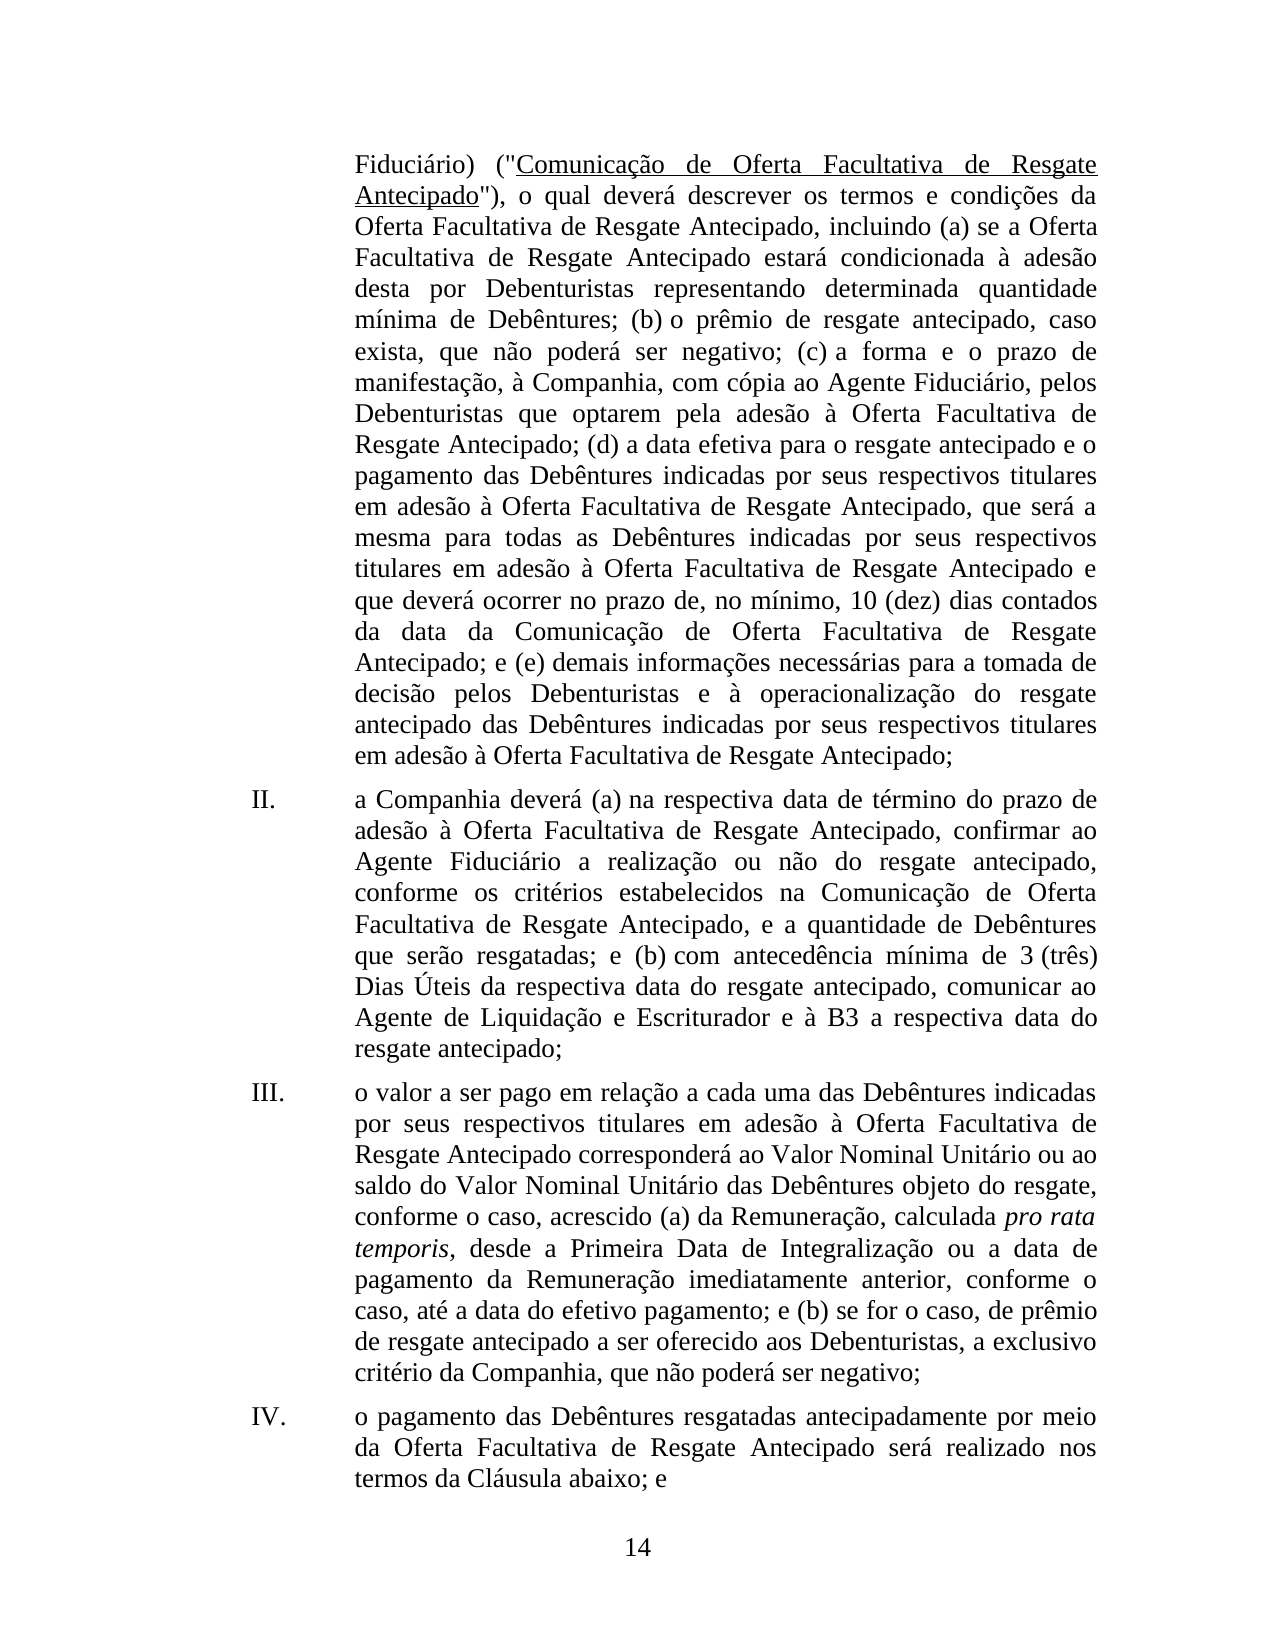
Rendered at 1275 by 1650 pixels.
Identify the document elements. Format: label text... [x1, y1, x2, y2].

list o pagamento das Debêntures resgatadas antecipadamente por meio da Oferta Facultativa de Resgate Antecipado será realizado nos termos da Cláusula 7.20 abaixo; e [251, 1400, 1098, 1493]
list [251, 148, 1098, 771]
list a Companhia deverá (a) na respectiva data de término do prazo de adesão à Oferta Facultativa de Resgate Antecipado, confirmar ao Agente Fiduciário a realização ou não do resgate antecipado, conforme os critérios estabelecidos na Comunicação de Oferta Facultativa de Resgate Antecipado, e a quantidade de Debêntures que serão resgatadas; e (b) com antecedência mínima de 3 (três) Dias Úteis da respectiva data do resgate antecipado, comunicar ao Agente de Liquidação e Escriturador e à B3 a respectiva data do resgate antecipado; [251, 783, 1098, 1063]
list o valor a ser pago em relação a cada uma das Debêntures indicadas por seus respectivos titulares em adesão à Oferta Facultativa de Resgate Antecipado corresponderá ao Valor Nominal Unitário ou ao saldo do Valor Nominal Unitário das Debêntures objeto do resgate, conforme o caso, acrescido (a) da Remuneração, calculada pro rata temporis, desde a Primeira Data de Integralização ou a data de pagamento da Remuneração imediatamente anterior, conforme o caso, até a data do efetivo pagamento; e (b) se for o caso, de prêmio de resgate antecipado a ser oferecido aos Debenturistas, a exclusivo critério da Companhia, que não poderá ser negativo; [251, 1076, 1098, 1387]
